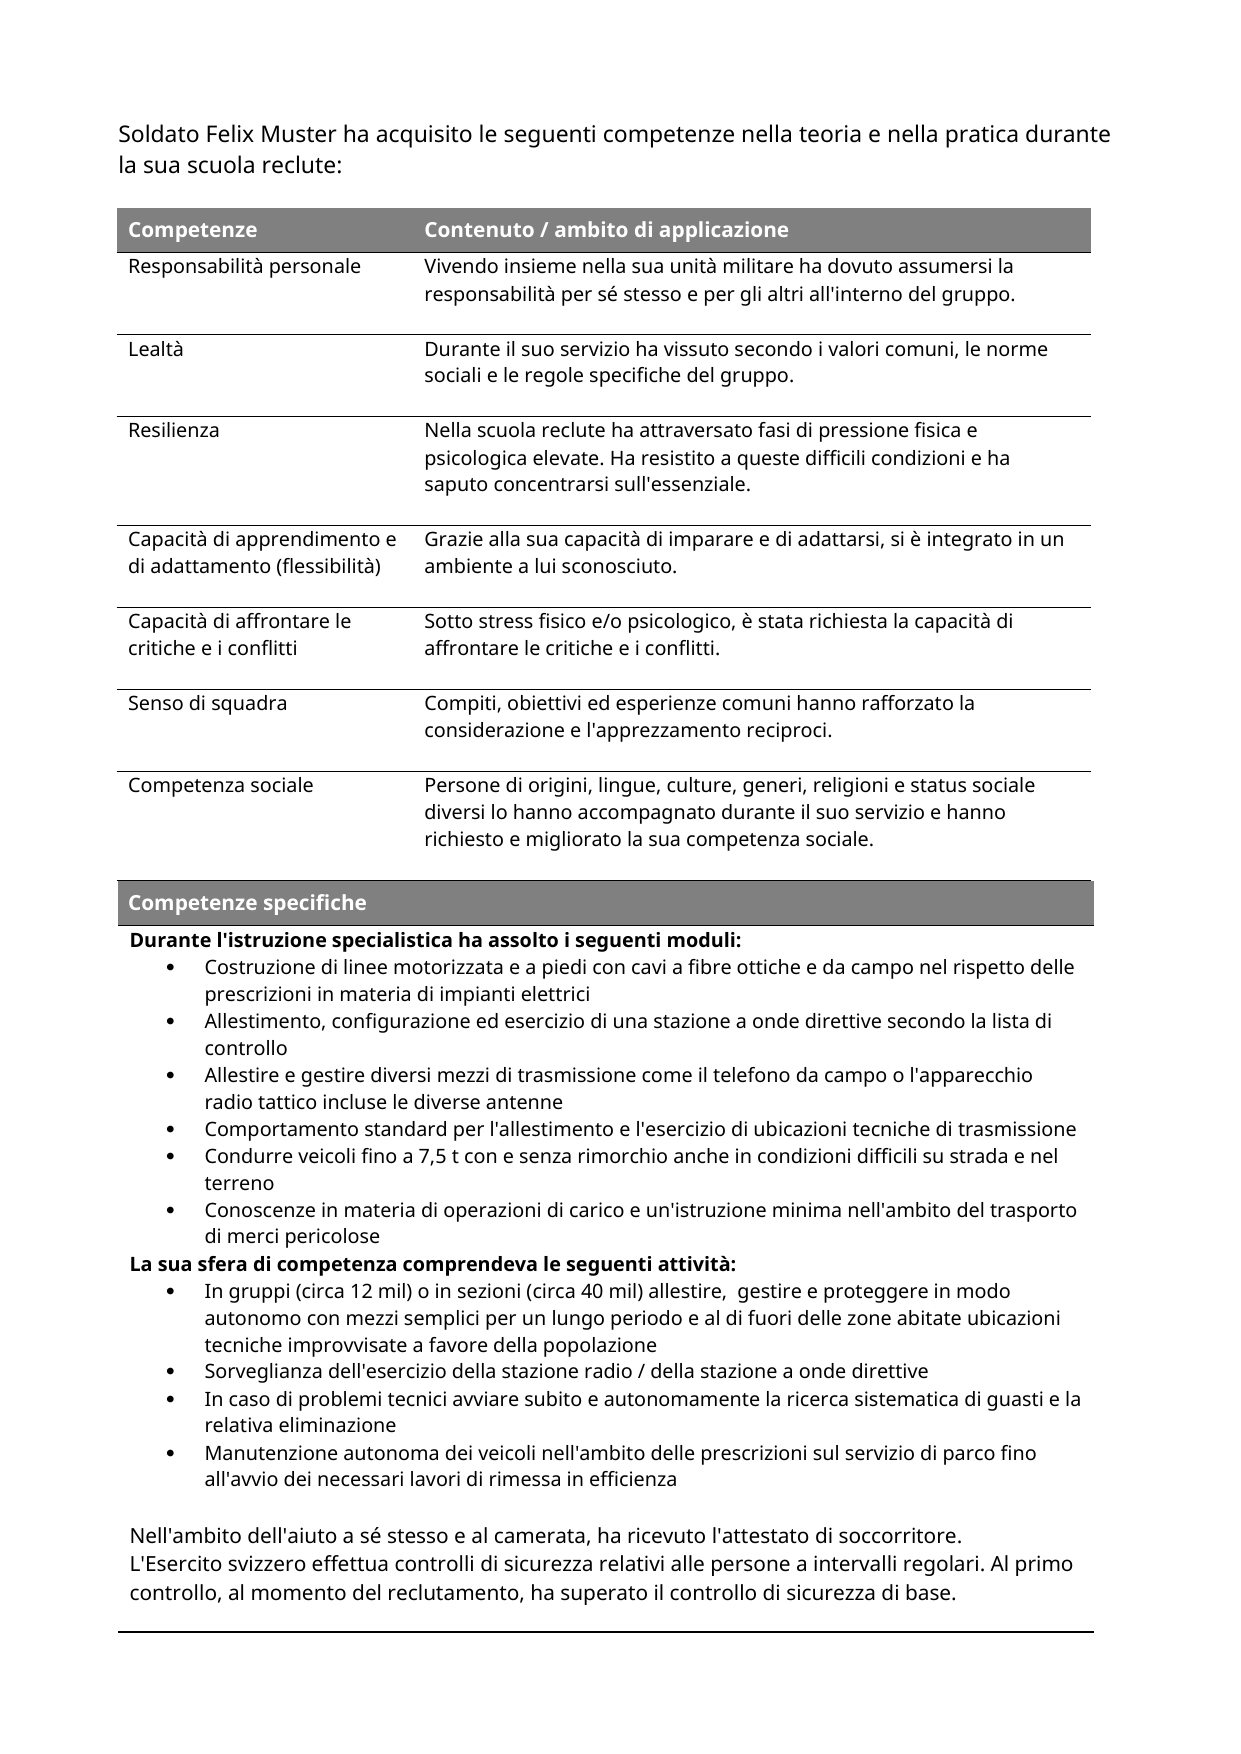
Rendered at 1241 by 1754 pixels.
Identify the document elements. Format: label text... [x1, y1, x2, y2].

table_cell Durante il suo servizio ha vissuto secondo i valori comuni, le norme sociali e le regole specifiche del gruppo. [413, 335, 1091, 416]
table_cell Persone di origini, lingue, culture, generi, religioni e status sociale diversi lo hanno accompagnato durante il suo servizio e hanno richiesto e migliorato la sua competenza sociale. [413, 772, 1091, 879]
table_cell Capacità di apprendimento e di adattamento (flessibilità) [117, 526, 413, 607]
table_cell Resilienza [117, 417, 413, 525]
table_cell Sotto stress fisico e/o psicologico, è stata richiesta la capacità di affrontare le critiche e i conflitti. [413, 608, 1091, 689]
table_cell Capacità di affrontare le critiche e i conflitti [117, 608, 413, 689]
table_cell Durante l'istruzione specialistica ha assolto i seguenti moduli: Costruzione di linee motorizzata e a piedi con cavi a fibre ottiche e da campo nel rispetto delle prescrizioni in materia di impianti elettrici Allestimento, configurazione ed esercizio di una stazione a onde direttive secondo la lista di controllo Allestire e gestire diversi mezzi di trasmissione come il telefono da campo o l'apparecchio radio tattico incluse le diverse antenne Comportamento standard per l'allestimento e l'esercizio di ubicazioni tecniche di trasmissione Condurre veicoli fino a 7,5 t con e senza rimorchio anche in condizioni difficili su strada e nel terreno Conoscenze in materia di operazioni di carico e un'istruzione minima nell'ambito del trasporto di merci pericolose La sua sfera di competenza comprendeva le seguenti attività: In gruppi (circa 12 mil) o in sezioni (circa 40 mil) allestire, gestire e proteggere in modo autonomo con mezzi semplici per un lungo periodo e al di fuori delle zone abitate ubicazioni tecniche improvvisate a favore della popolazione Sorveglianza dell'esercizio della stazione radio / della stazione a onde direttive In caso di problemi tecnici avviare subito e autonomamente la ricerca sistematica di guasti e la relativa eliminazione Manutenzione autonoma dei veicoli nell'ambito delle prescrizioni sul servizio di parco fino all'avvio dei necessari lavori di rimessa in efficienza Nell'ambito dell'aiuto a sé stesso e al camerata, ha ricevuto l'attestato di soccorritore. L'Esercito svizzero effettua controlli di sicurezza relativi alle persone a intervalli regolari. Al primo controllo, al momento del reclutamento, ha superato il controllo di sicurezza di base. [118, 926, 1094, 1631]
table_cell Compiti, obiettivi ed esperienze comuni hanno rafforzato la considerazione e l'apprezzamento reciproci. [413, 690, 1091, 771]
table_cell Competenza sociale [117, 772, 413, 879]
table_cell Vivendo insieme nella sua unità militare ha dovuto assumersi la responsabilità per sé stesso e per gli altri all'interno del gruppo. [413, 253, 1091, 334]
table_cell Nella scuola reclute ha attraversato fasi di pressione fisica e psicologica elevate. Ha resistito a queste difficili condizioni e ha saputo concentrarsi sull'essenziale. [413, 417, 1091, 525]
table_cell Grazie alla sua capacità di imparare e di adattarsi, si è integrato in un ambiente a lui sconosciuto. [413, 526, 1091, 607]
text Soldato Felix Muster ha acquisito le seguenti competenze nella teoria e nella pratica durante la sua scuola reclute: [118, 118, 1122, 181]
table_cell Responsabilità personale [117, 253, 413, 334]
table_header Competenze [117, 208, 413, 252]
table_cell Lealtà [117, 335, 413, 416]
table_cell Senso di squadra [117, 690, 413, 771]
table_header Competenze specifiche [118, 881, 1094, 925]
table_header Contenuto / ambito di applicazione [413, 208, 1091, 252]
